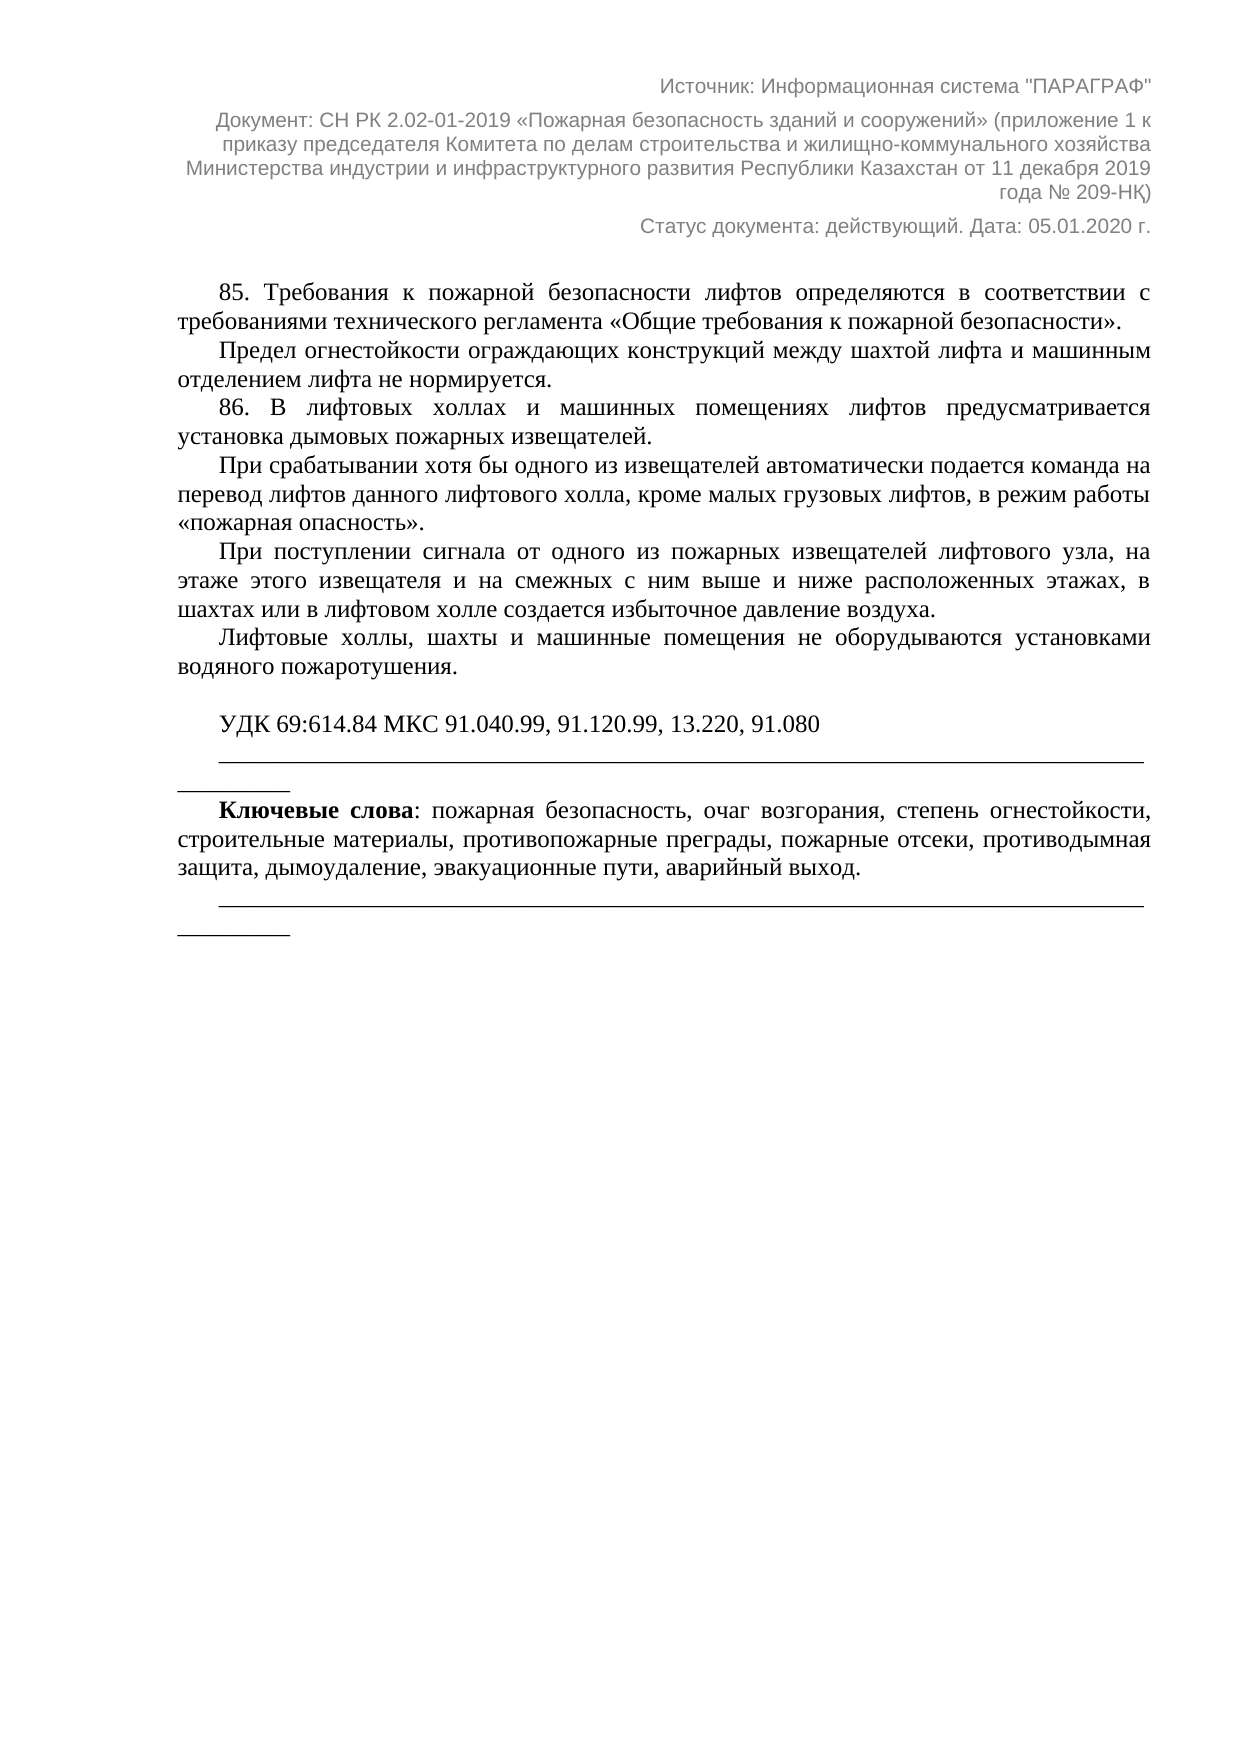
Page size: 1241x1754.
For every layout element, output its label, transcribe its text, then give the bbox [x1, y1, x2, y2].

text Ключевые слова: пожарная безопасность, очаг возгорания, степень огнестойкости, строительные материалы, противопожарные преграды, пожарные отсеки, противодымная защита, дымоудаление, эвакуационные пути, аварийный выход. [177, 795, 1152, 881]
text ___________________________________________________________________________________ [177, 881, 1152, 939]
text 86. В лифтовых холлах и машинных помещениях лифтов предусматривается установка дымовых пожарных извещателей. [177, 392, 1152, 450]
text При срабатывании хотя бы одного из извещателей автоматически подается команда на перевод лифтов данного лифтового холла, кроме малых грузовых лифтов, в режим работы «пожарная опасность». [177, 450, 1152, 536]
text ___________________________________________________________________________________ [177, 737, 1152, 795]
text При поступлении сигнала от одного из пожарных извещателей лифтового узла, на этаже этого извещателя и на смежных с ним выше и ниже расположенных этажах, в шахтах или в лифтовом холле создается избыточное давление воздуха. [177, 536, 1152, 622]
text 85. Требования к пожарной безопасности лифтов определяются в соответствии с требованиями технического регламента «Общие требования к пожарной безопасности». [177, 277, 1152, 335]
text УДК 69:614.84 МКС 91.040.99, 91.120.99, 13.220, 91.080 [177, 709, 1152, 737]
text Лифтовые холлы, шахты и машинные помещения не оборудываются установками водяного пожаротушения. [177, 622, 1152, 680]
text Предел огнестойкости ограждающих конструкций между шахтой лифта и машинным отделением лифта не нормируется. [177, 335, 1152, 392]
